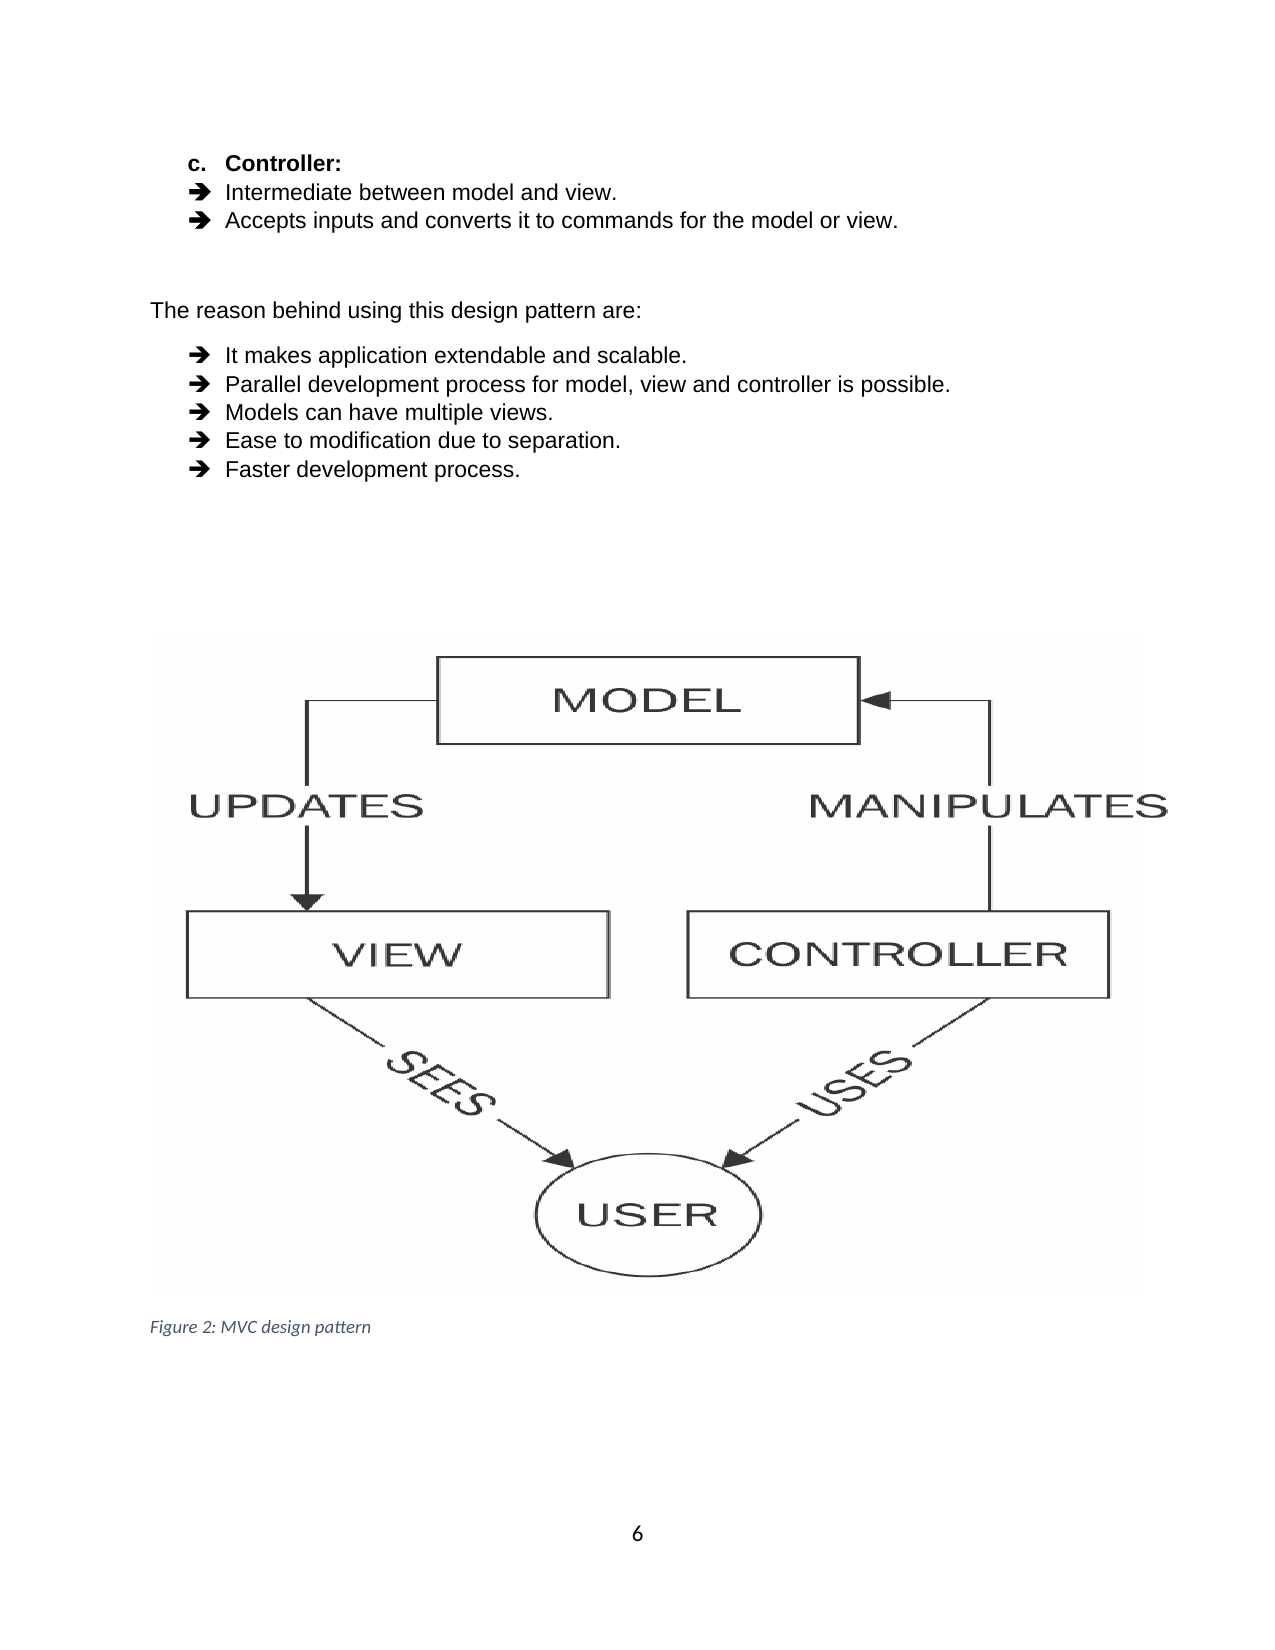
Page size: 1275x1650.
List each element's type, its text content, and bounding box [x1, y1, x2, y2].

list Faster development process. [187, 456, 1125, 482]
list Accepts inputs and converts it to commands for the model or view. [187, 207, 1125, 233]
list Parallel development process for model, view and controller is possible. [187, 371, 1125, 397]
list Ease to modification due to separation. [187, 427, 1125, 454]
list Controller: [187, 150, 1125, 176]
text The reason behind using this design pattern are: [150, 297, 1125, 323]
picture [150, 636, 1208, 1297]
list Intermediate between model and view. [187, 178, 1125, 205]
list Models can have multiple views. [187, 399, 1125, 425]
list It makes application extendable and scalable. [187, 342, 1125, 368]
